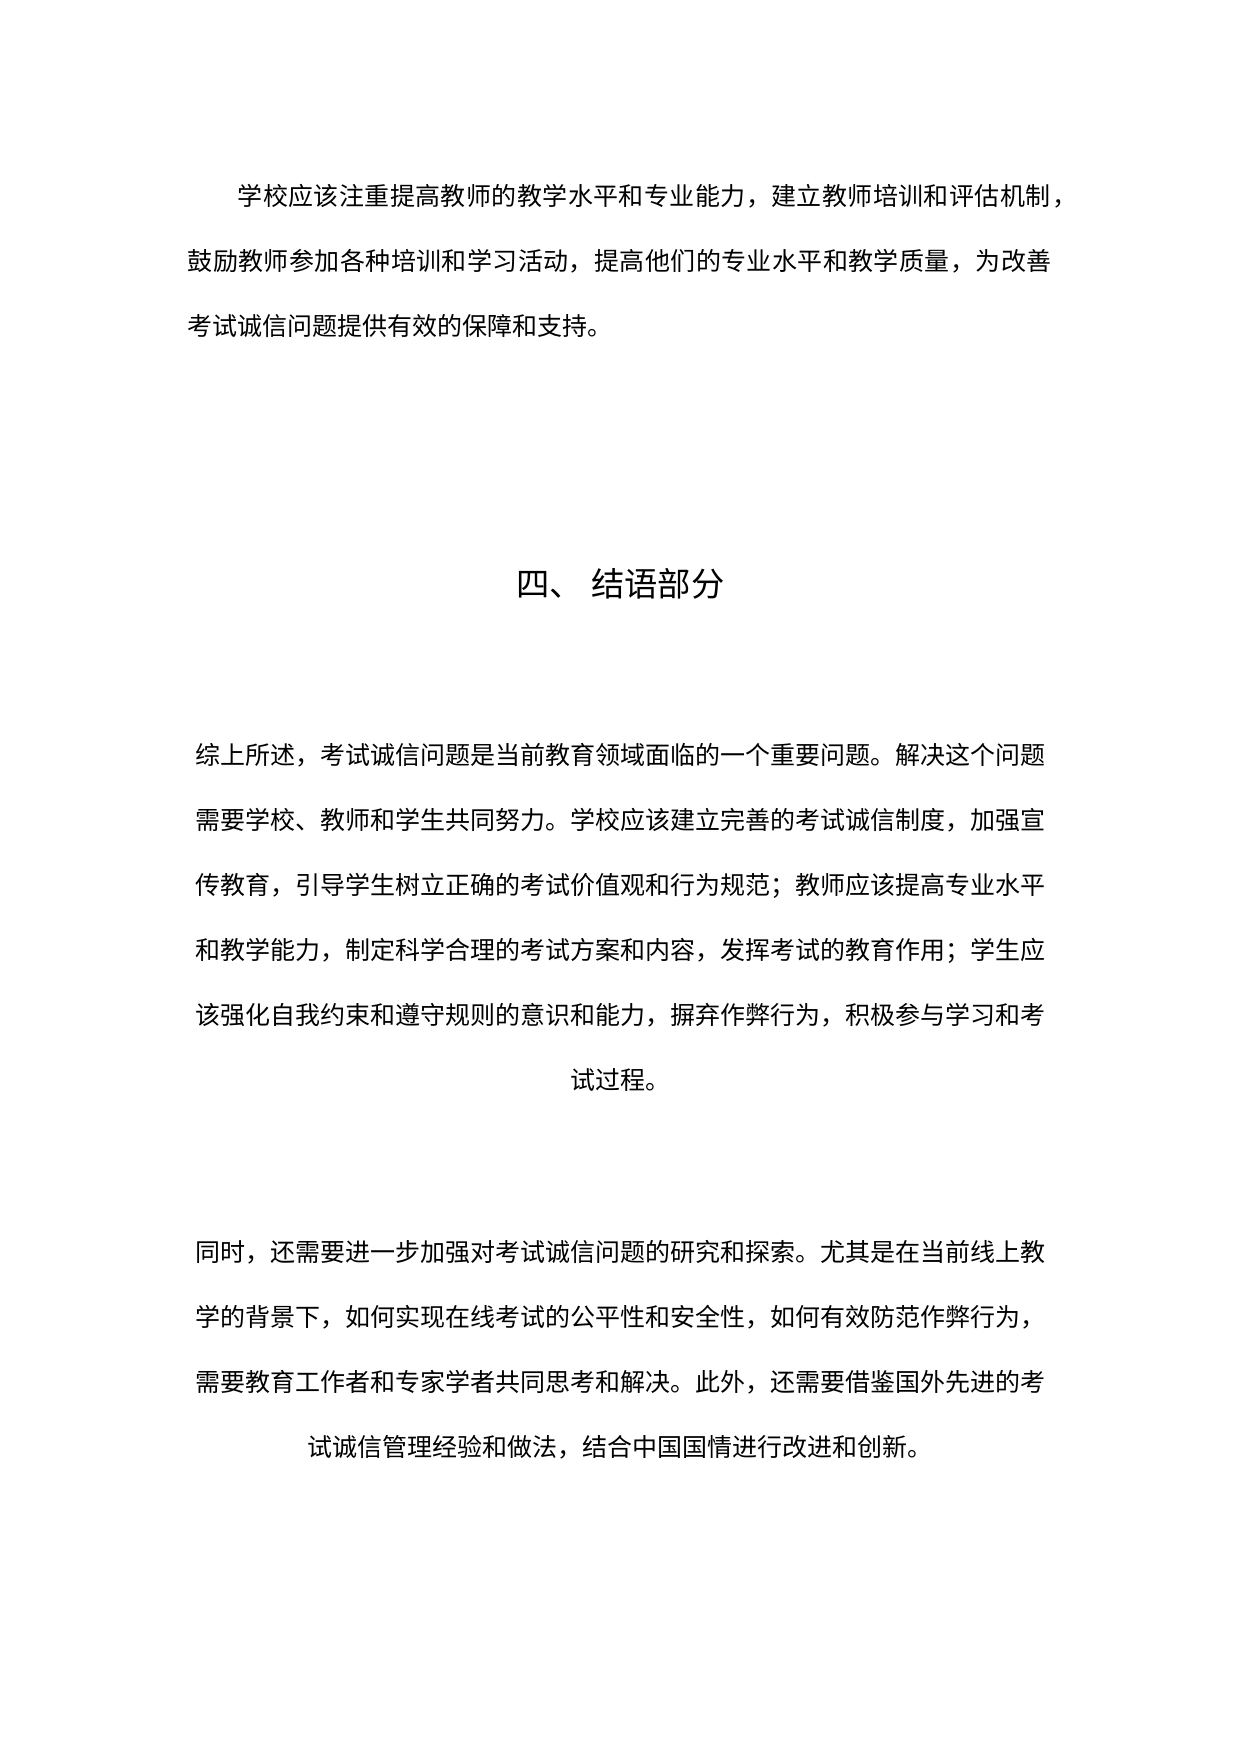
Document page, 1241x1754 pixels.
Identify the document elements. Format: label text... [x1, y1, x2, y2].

text 同时，还需要进一步加强对考试诚信问题的研究和探索。尤其是在当前线上教学的背景下，如何实现在线考试的公平性和安全性，如何有效防范作弊行为，需要教育工作者和专家学者共同思考和解决。此外，还需要借鉴国外先进的考试诚信管理经验和做法，结合中国国情进行改进和创新。 [187, 1218, 1053, 1478]
text 综上所述，考试诚信问题是当前教育领域面临的一个重要问题。解决这个问题需要学校、教师和学生共同努力。学校应该建立完善的考试诚信制度，加强宣传教育，引导学生树立正确的考试价值观和行为规范；教师应该提高专业水平和教学能力，制定科学合理的考试方案和内容，发挥考试的教育作用；学生应该强化自我约束和遵守规则的意识和能力，摒弃作弊行为，积极参与学习和考试过程。 [187, 721, 1053, 1111]
text 学校应该注重提高教师的教学水平和专业能力，建立教师培训和评估机制，鼓励教师参加各种培训和学习活动，提高他们的专业水平和教学质量，为改善考试诚信问题提供有效的保障和支持。 [187, 162, 1053, 357]
list 结语部分 [187, 549, 1053, 614]
